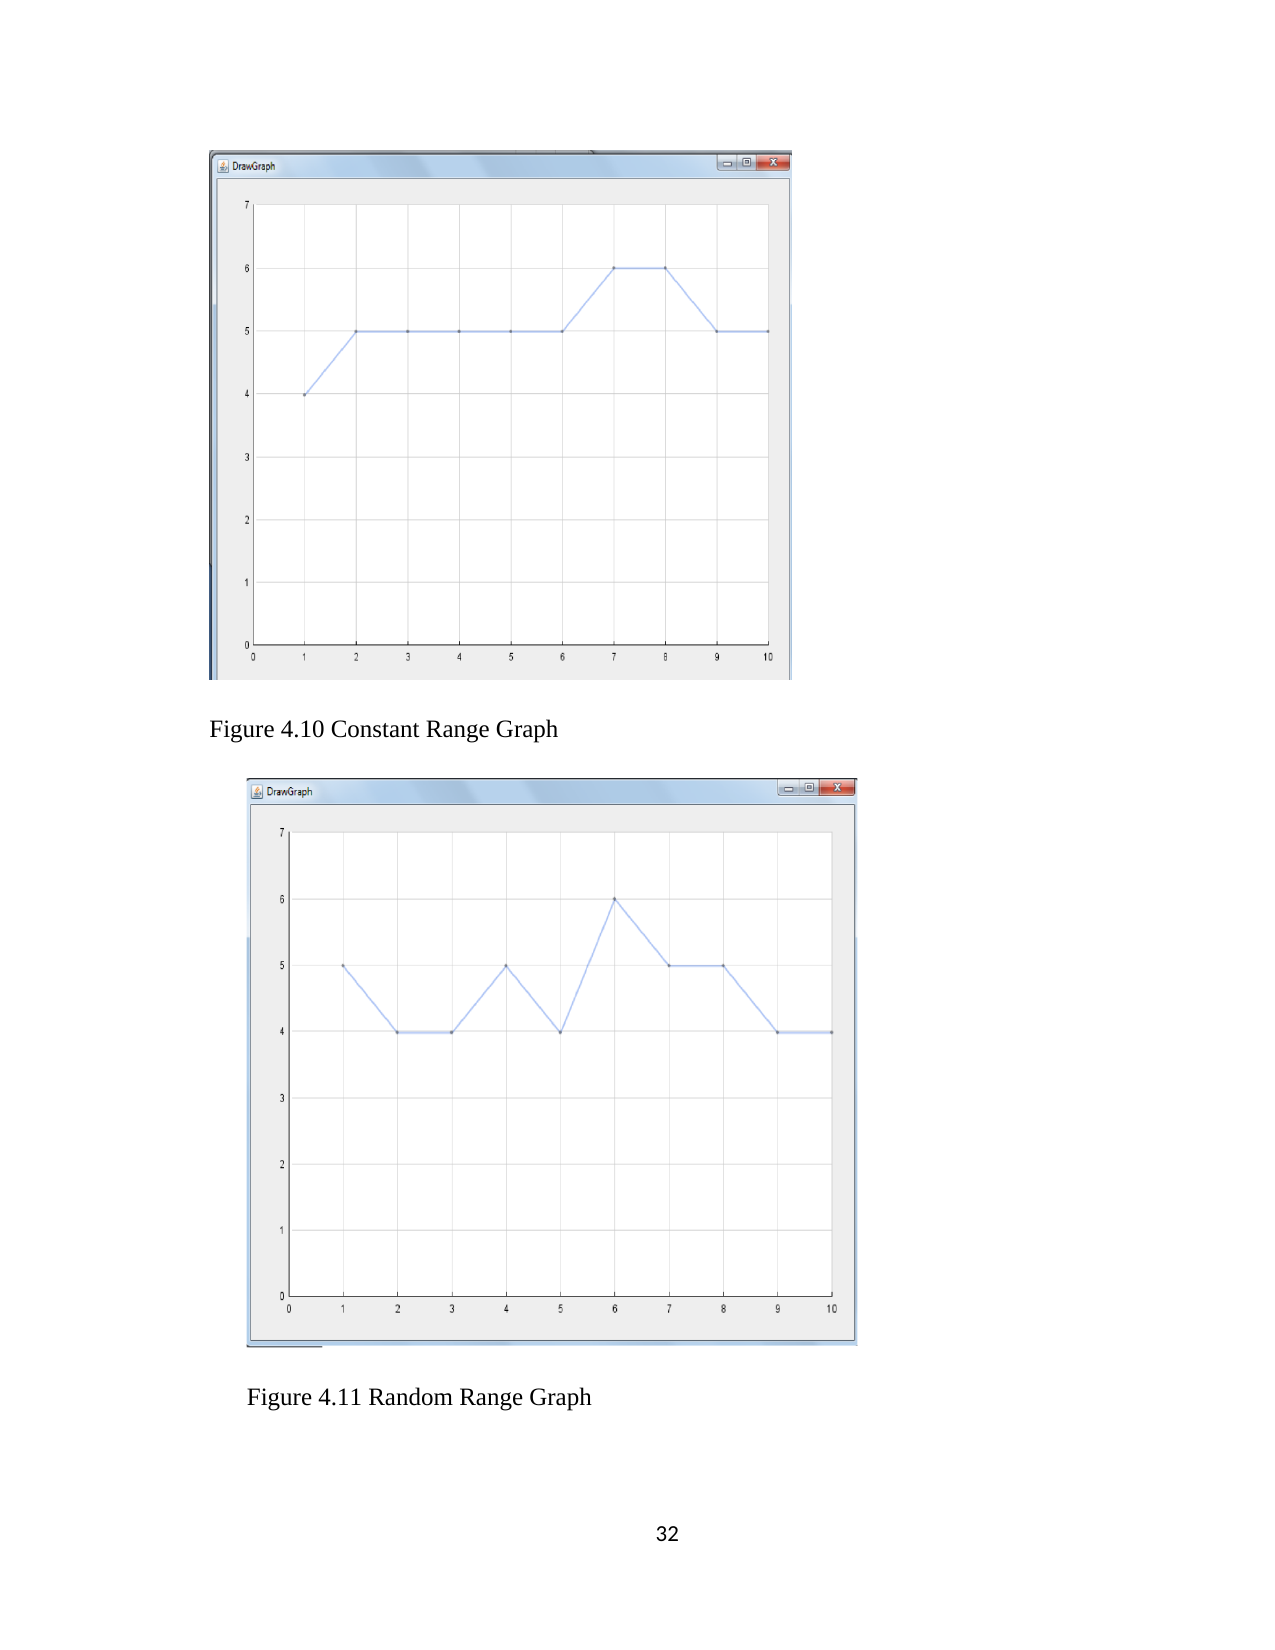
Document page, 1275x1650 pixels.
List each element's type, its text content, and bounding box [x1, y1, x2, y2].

picture [209, 150, 792, 680]
text Figure 4.10 Constant Range Graph [209, 714, 1125, 743]
text Figure 4.11 Random Range Graph [247, 1382, 1125, 1411]
picture [246, 778, 858, 1348]
